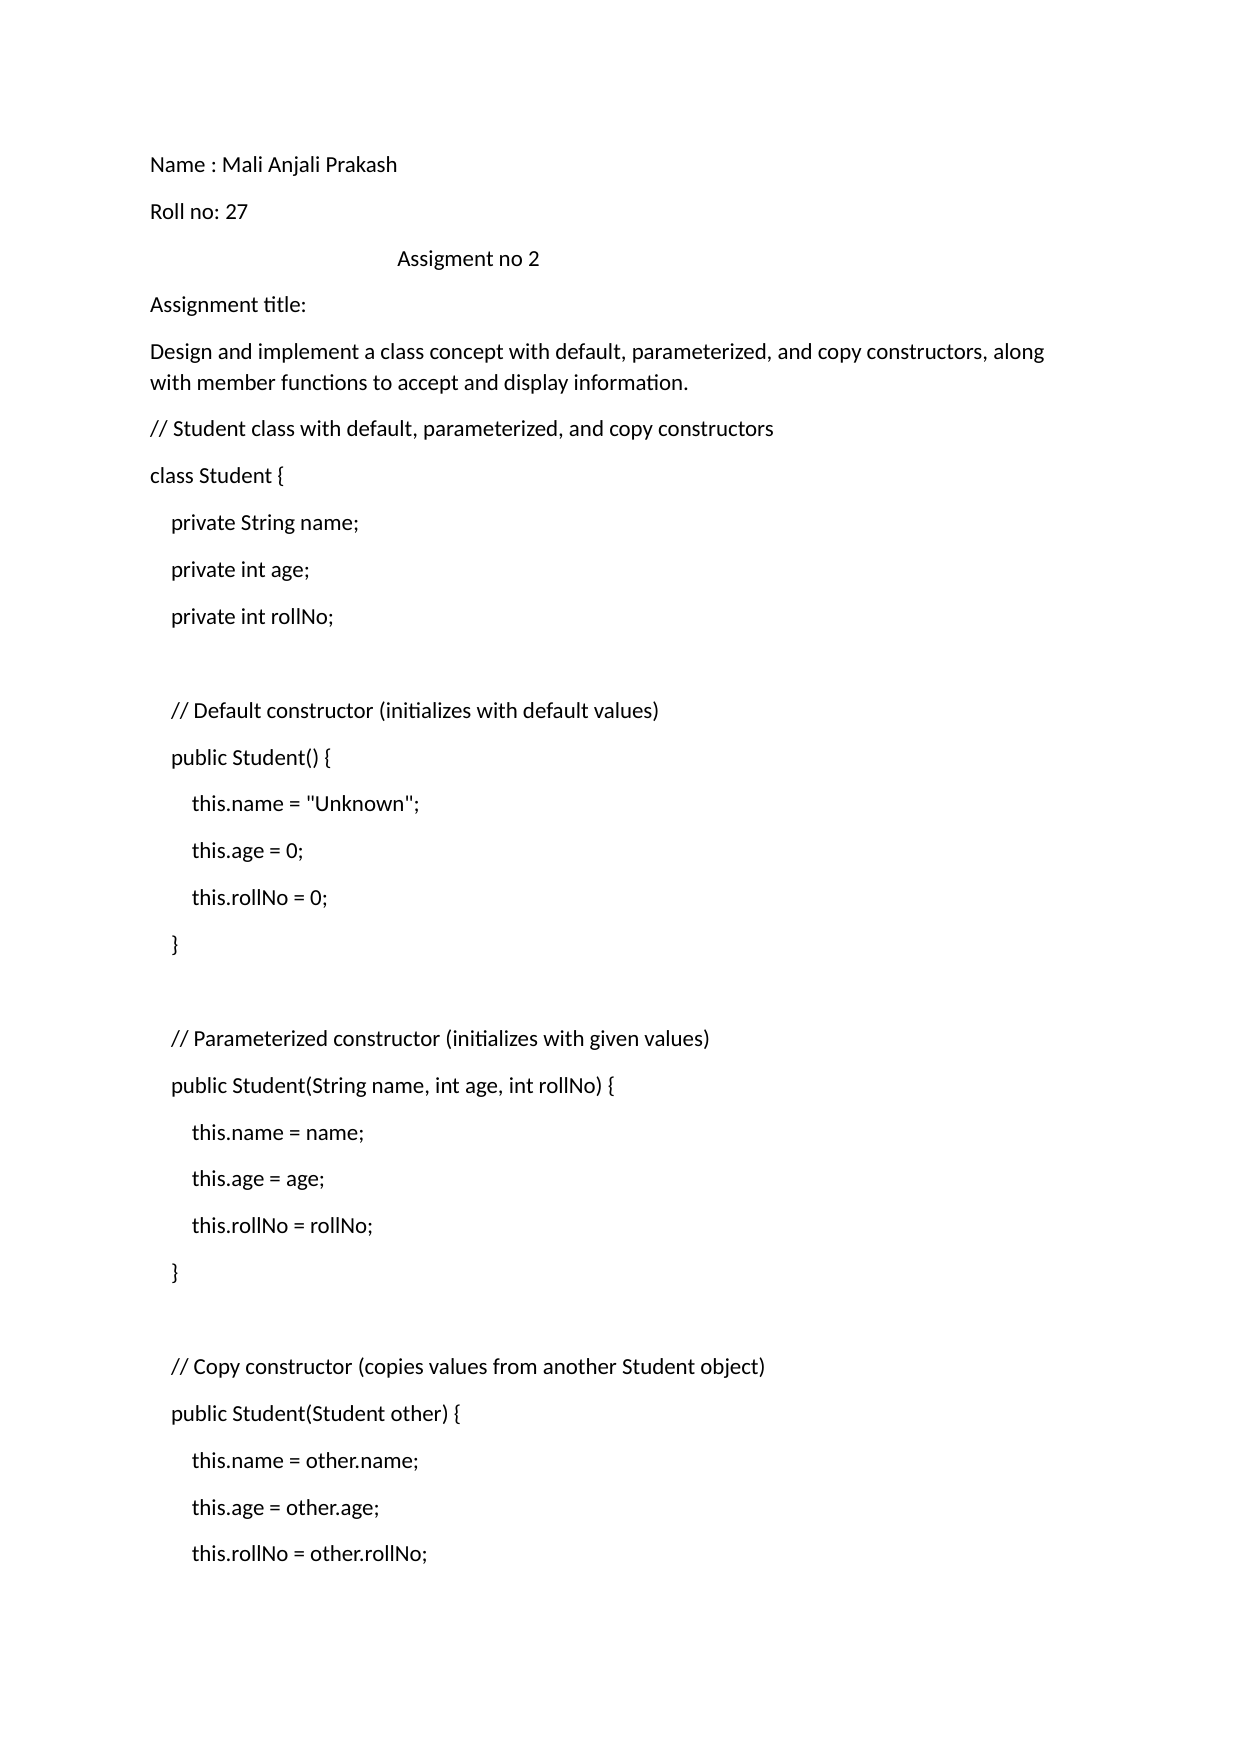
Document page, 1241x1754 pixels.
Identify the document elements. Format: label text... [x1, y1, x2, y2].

text class Student { [150, 461, 1090, 489]
text } [150, 1258, 1090, 1286]
text public Student() { [150, 743, 1090, 771]
text this.rollNo = other.rollNo; [150, 1539, 1090, 1568]
text this.age = 0; [150, 836, 1090, 864]
text this.rollNo = rollNo; [150, 1211, 1090, 1239]
text this.rollNo = 0; [150, 883, 1090, 911]
text public Student(String name, int age, int rollNo) { [150, 1071, 1090, 1099]
text this.name = other.name; [150, 1446, 1090, 1474]
text this.age = age; [150, 1164, 1090, 1193]
text // Copy constructor (copies values from another Student object) [150, 1352, 1090, 1380]
text this.age = other.age; [150, 1493, 1090, 1521]
text this.name = "Unknown"; [150, 789, 1090, 818]
text // Student class with default, parameterized, and copy constructors [150, 414, 1090, 443]
text Roll no: 27 [150, 197, 1090, 225]
text Name : Mali Anjali Prakash [150, 150, 1090, 178]
text private String name; [150, 508, 1090, 536]
text } [150, 930, 1090, 958]
text this.name = name; [150, 1118, 1090, 1146]
text private int rollNo; [150, 602, 1090, 630]
text Assignment title: [150, 291, 1090, 319]
text Assigment no 2 [150, 244, 1090, 272]
text private int age; [150, 555, 1090, 583]
text public Student(Student other) { [150, 1399, 1090, 1427]
text Design and implement a class concept with default, parameterized, and copy constructors, along with member functions to accept and display information. [150, 337, 1090, 396]
text // Parameterized constructor (initializes with given values) [150, 1024, 1090, 1052]
text // Default constructor (initializes with default values) [150, 696, 1090, 724]
